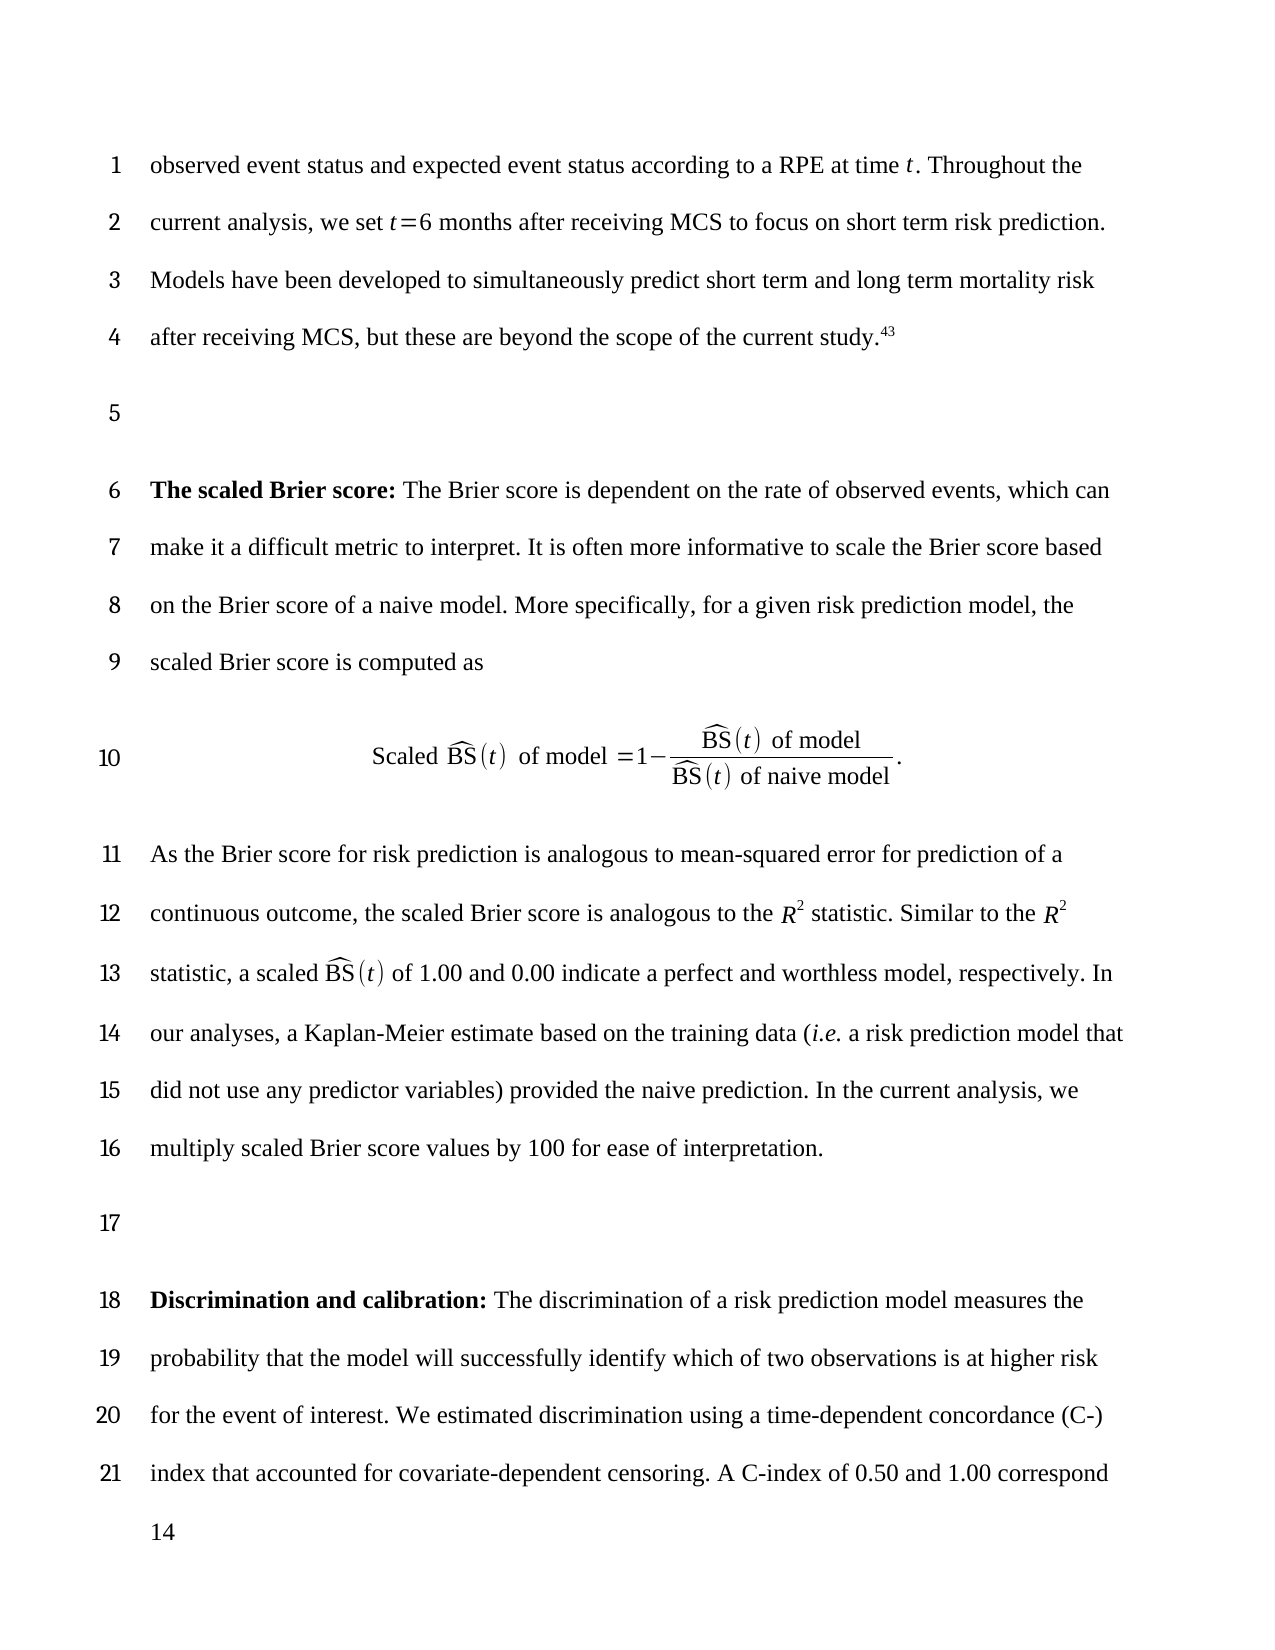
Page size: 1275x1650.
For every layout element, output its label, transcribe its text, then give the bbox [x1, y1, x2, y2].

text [150, 150, 1125, 351]
text As the Brier score for risk prediction is analogous to mean-squared error for prediction of a continuous outcome, the scaled Brier score is analogous to the statistic. Similar to the statistic, a scaled of 1.00 and 0.00 indicate a perfect and worthless model, respectively. In our analyses, a Kaplan-Meier estimate based on the training data (i.e. a risk prediction model that did not use any predictor variables) provided the naive prediction. In the current analysis, we multiply scaled Brier score values by 100 for ease of interpretation. [150, 839, 1125, 1162]
text The scaled Brier score: The Brier score is dependent on the rate of observed events, which can make it a difficult metric to interpret. It is often more informative to scale the Brier score based on the Brier score of a naive model. More specifically, for a given risk prediction model, the scaled Brier score is computed as [150, 475, 1125, 676]
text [150, 1285, 1125, 1487]
